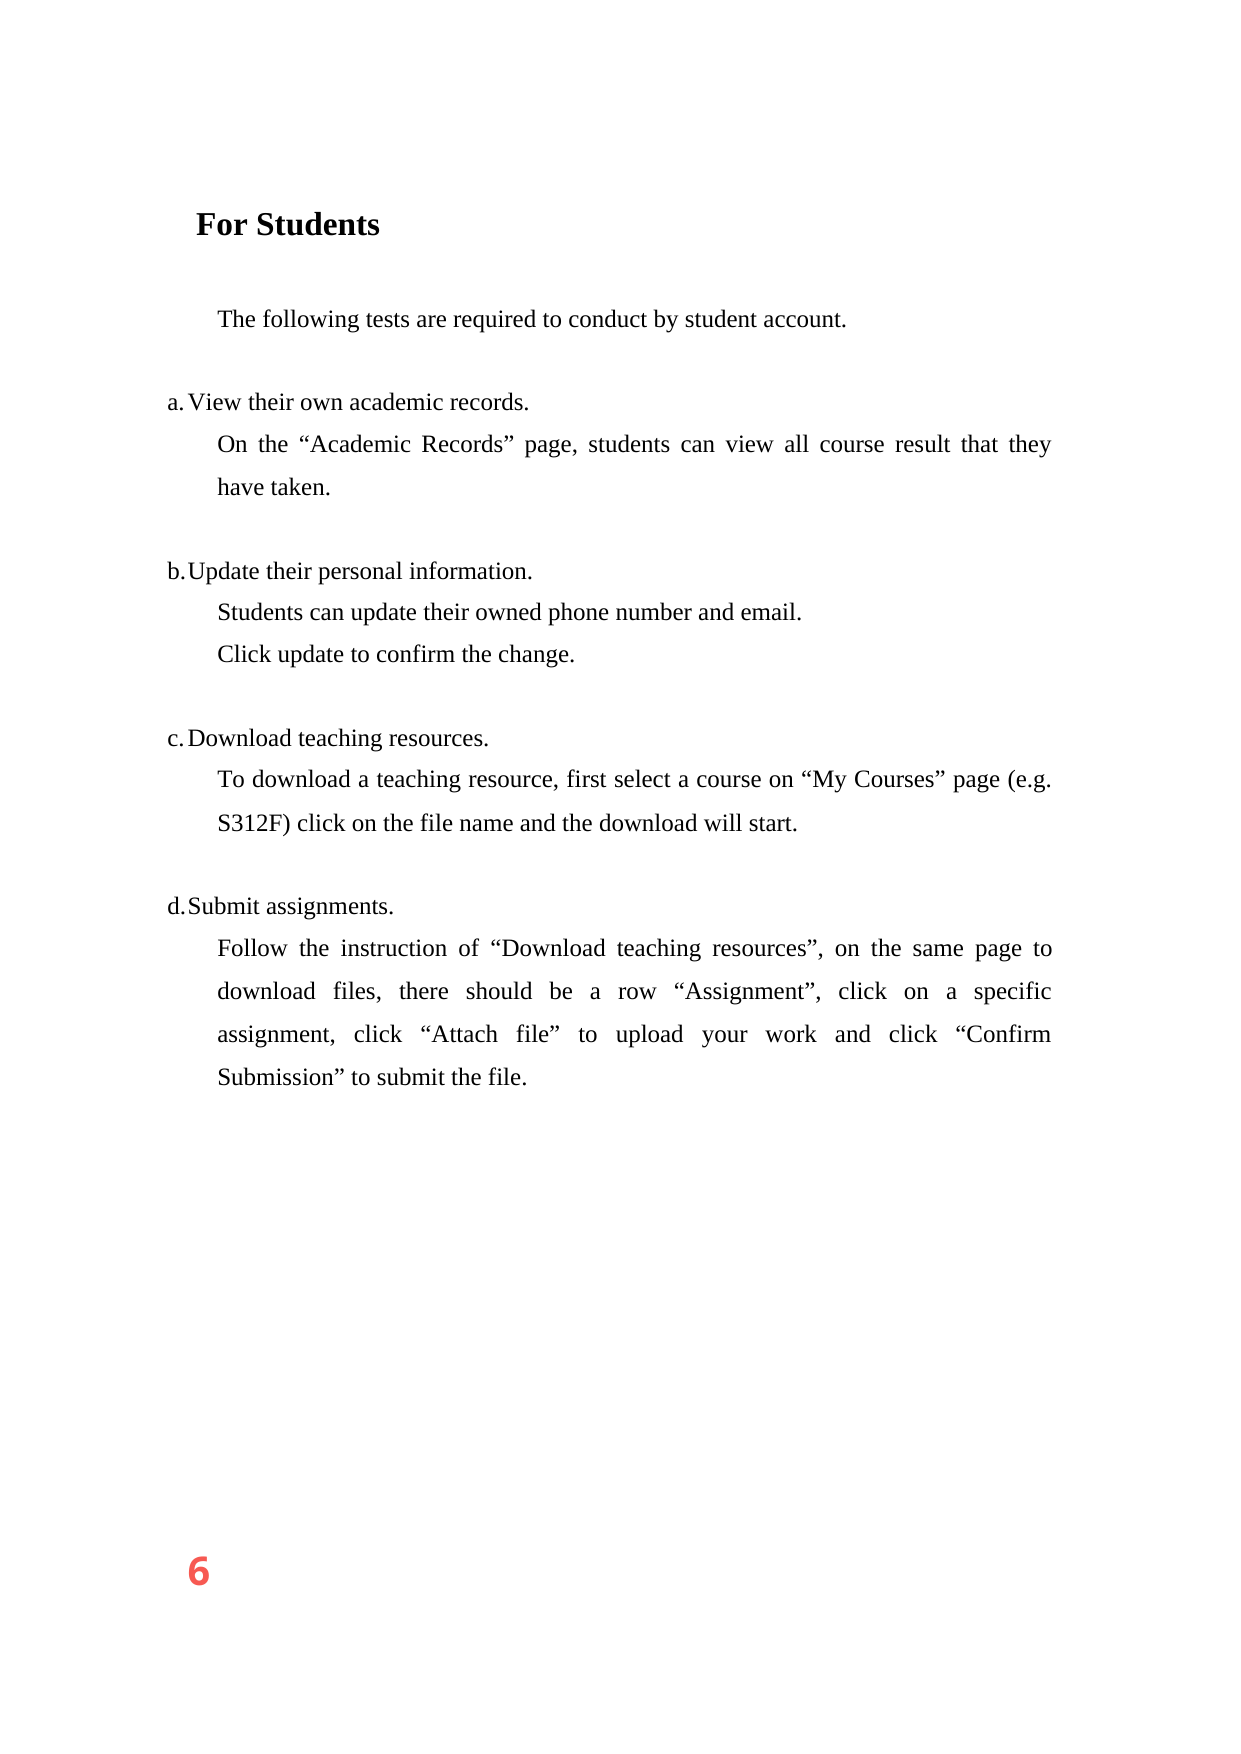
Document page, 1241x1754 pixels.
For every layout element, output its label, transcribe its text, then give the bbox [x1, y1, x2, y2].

subtitle For Students [187, 186, 1053, 261]
list On the “Academic Records” page, students can view all course result that they have taken. [217, 425, 1053, 505]
list Follow the instruction of “Download teaching resources”, on the same page to download files, there should be a row “Assignment”, click on a specific assignment, click “Attach file” to upload your work and click “Confirm Submission” to submit the file. [217, 929, 1053, 1096]
list Students can update their owned phone number and email. [217, 593, 1053, 631]
list View their own academic records. [167, 383, 1053, 420]
list Download teaching resources. [167, 718, 1053, 756]
list To download a teaching resource, first select a course on “My Courses” page (e.g. S312F) click on the file name and the download will start. [217, 760, 1053, 841]
list The following tests are required to conduct by student account. [217, 299, 1053, 337]
list Click update to confirm the change. [217, 635, 1053, 672]
list Update their personal information. [167, 551, 1053, 589]
list Submit assignments. [167, 887, 1053, 924]
